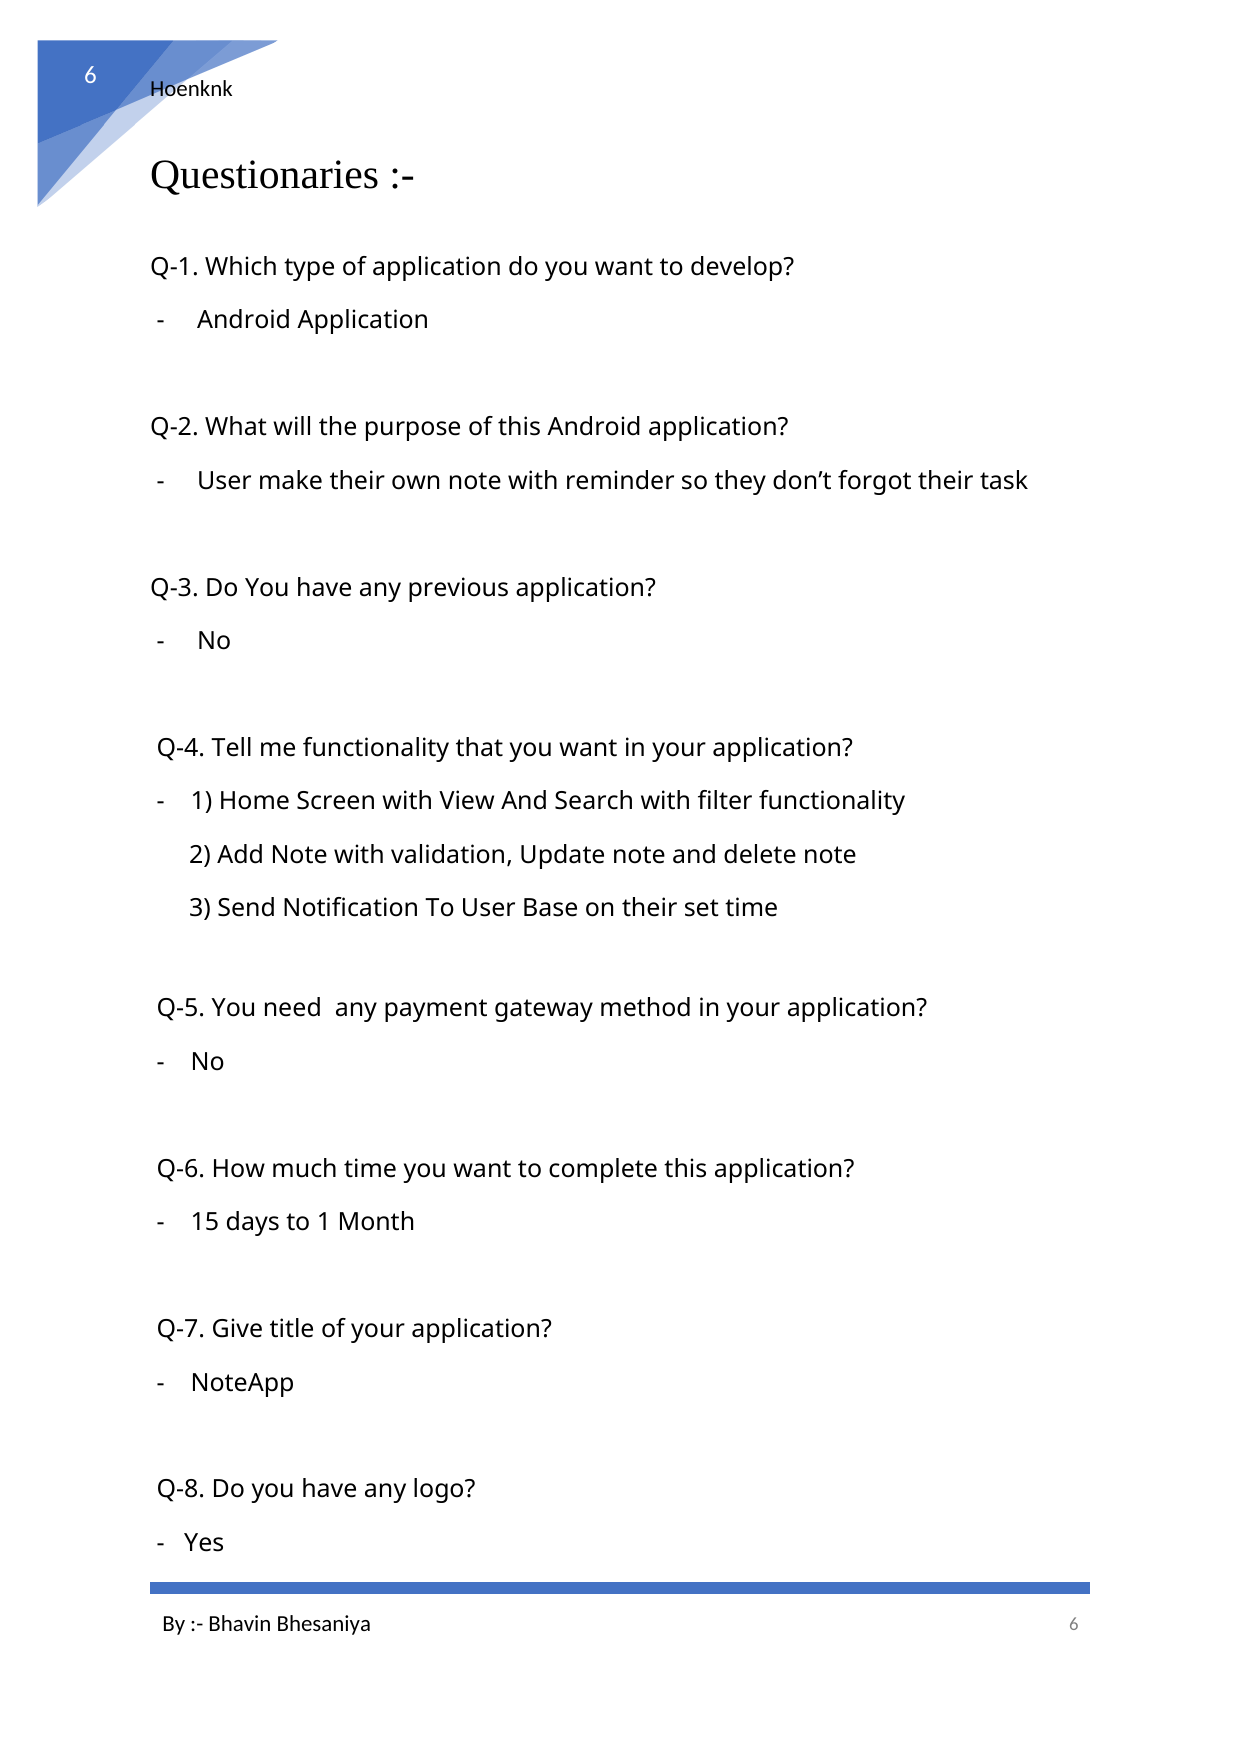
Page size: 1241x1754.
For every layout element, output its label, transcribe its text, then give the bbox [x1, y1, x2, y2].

text Q-3. Do You have any previous application? [150, 569, 1090, 603]
picture [37, 40, 279, 209]
subtitle Questionaries :- [150, 150, 1090, 198]
text - 1) Home Screen with View And Search with filter functionality [150, 783, 1090, 817]
text Q-7. Give title of your application? [150, 1311, 1090, 1345]
text 3) Send Notification To User Base on their set time [150, 890, 1090, 924]
text Q-6. How much time you want to complete this application? [150, 1150, 1090, 1184]
text - Android Application [150, 302, 1090, 336]
text 2) Add Note with validation, Update note and delete note [150, 836, 1090, 870]
text Q-5. You need any payment gateway method in your application? [150, 990, 1090, 1024]
text - No [150, 623, 1090, 657]
text Q-8. Do you have any logo? [150, 1471, 1090, 1505]
text Q-4. Tell me functionality that you want in your application? [150, 729, 1090, 763]
text Q-1. Which type of application do you want to develop? [150, 248, 1090, 283]
text - NoteApp [150, 1364, 1090, 1398]
text - No [150, 1043, 1090, 1078]
text - Yes [150, 1524, 1090, 1558]
text - User make their own note with reminder so they don’t forgot their task [150, 462, 1090, 496]
text Q-2. What will the purpose of this Android application? [150, 409, 1090, 443]
text - 15 days to 1 Month [150, 1204, 1090, 1238]
